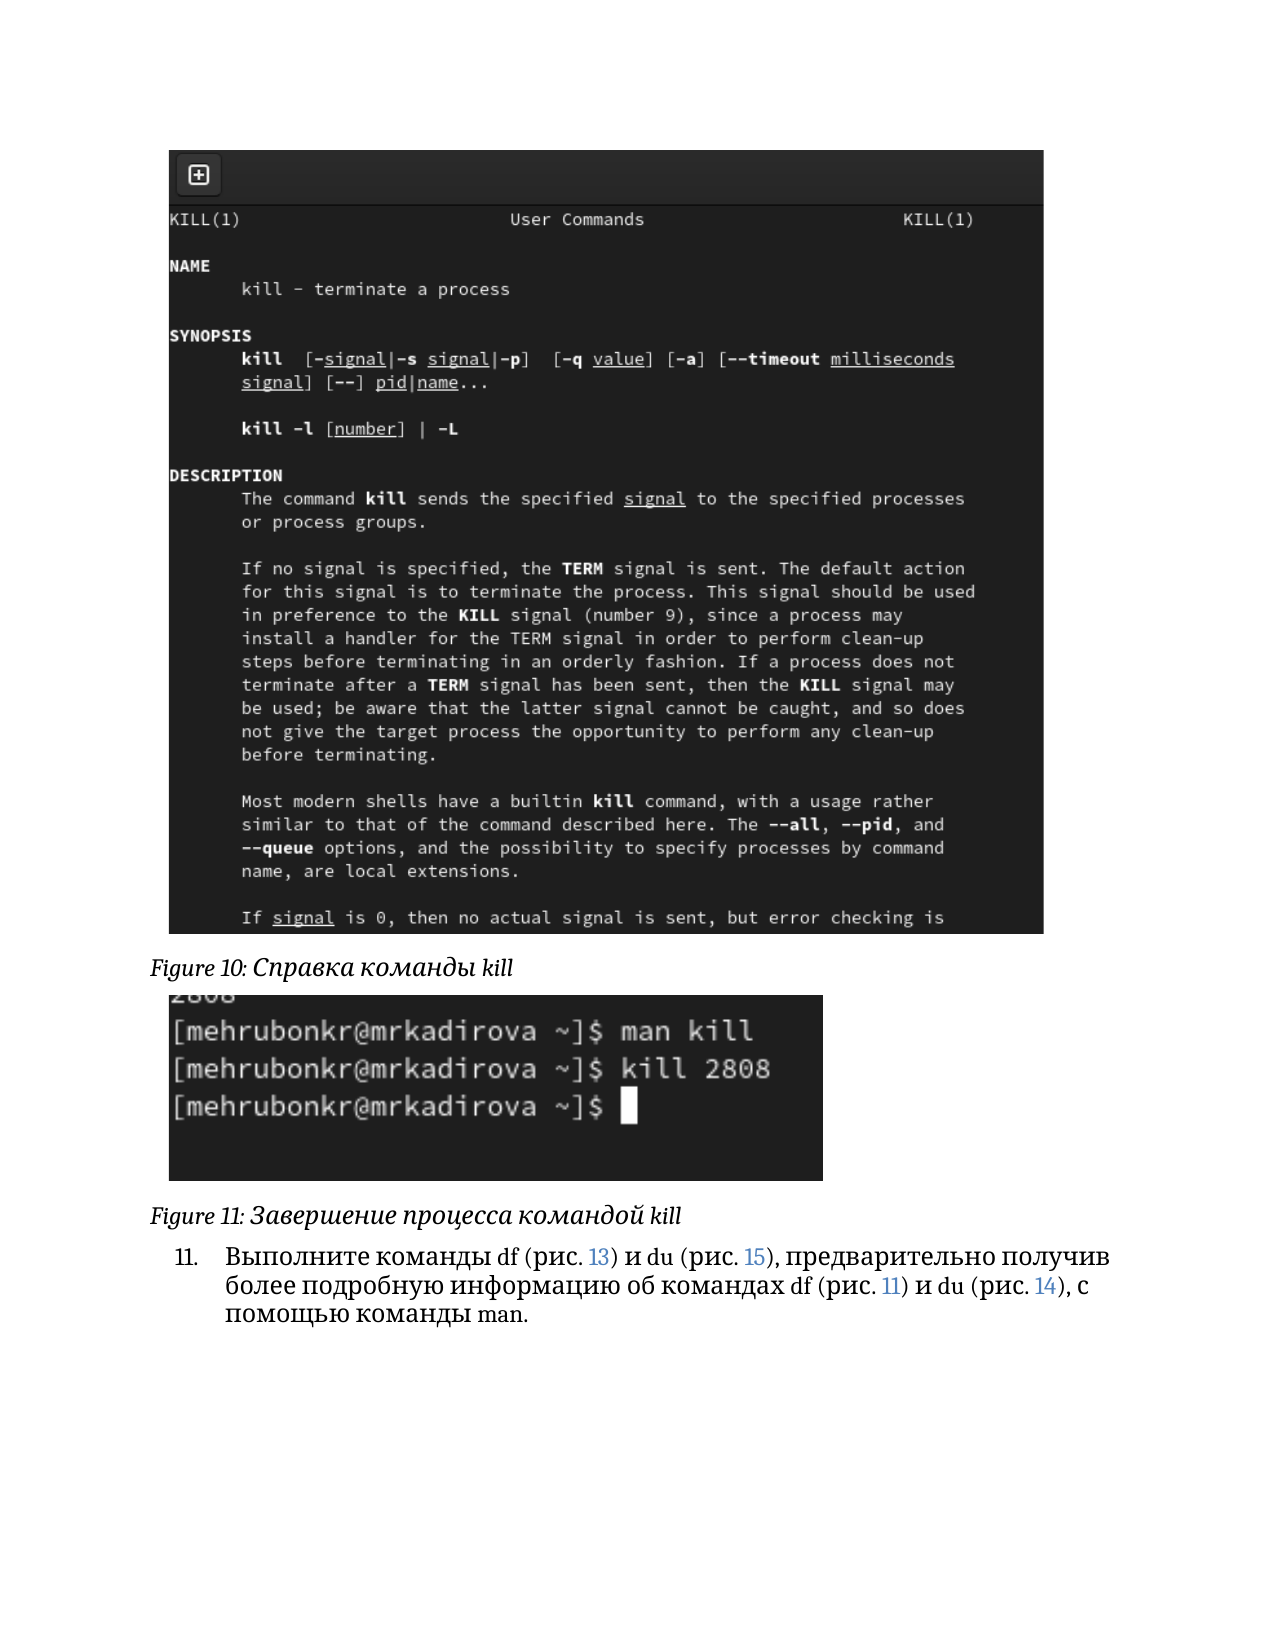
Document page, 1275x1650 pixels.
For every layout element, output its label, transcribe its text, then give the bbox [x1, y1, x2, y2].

picture [168, 150, 1044, 934]
list Выполните команды df (рис. 13) и du (рис. 15), предварительно получив более подробную информацию об командах df (рис. 11) и du (рис. 14), с помощью команды man. [175, 1243, 1125, 1329]
text Figure 11: Завершение процесса командой kill [150, 1202, 1125, 1230]
text Figure 10: Справка команды kill [150, 954, 1125, 983]
picture [168, 995, 823, 1181]
